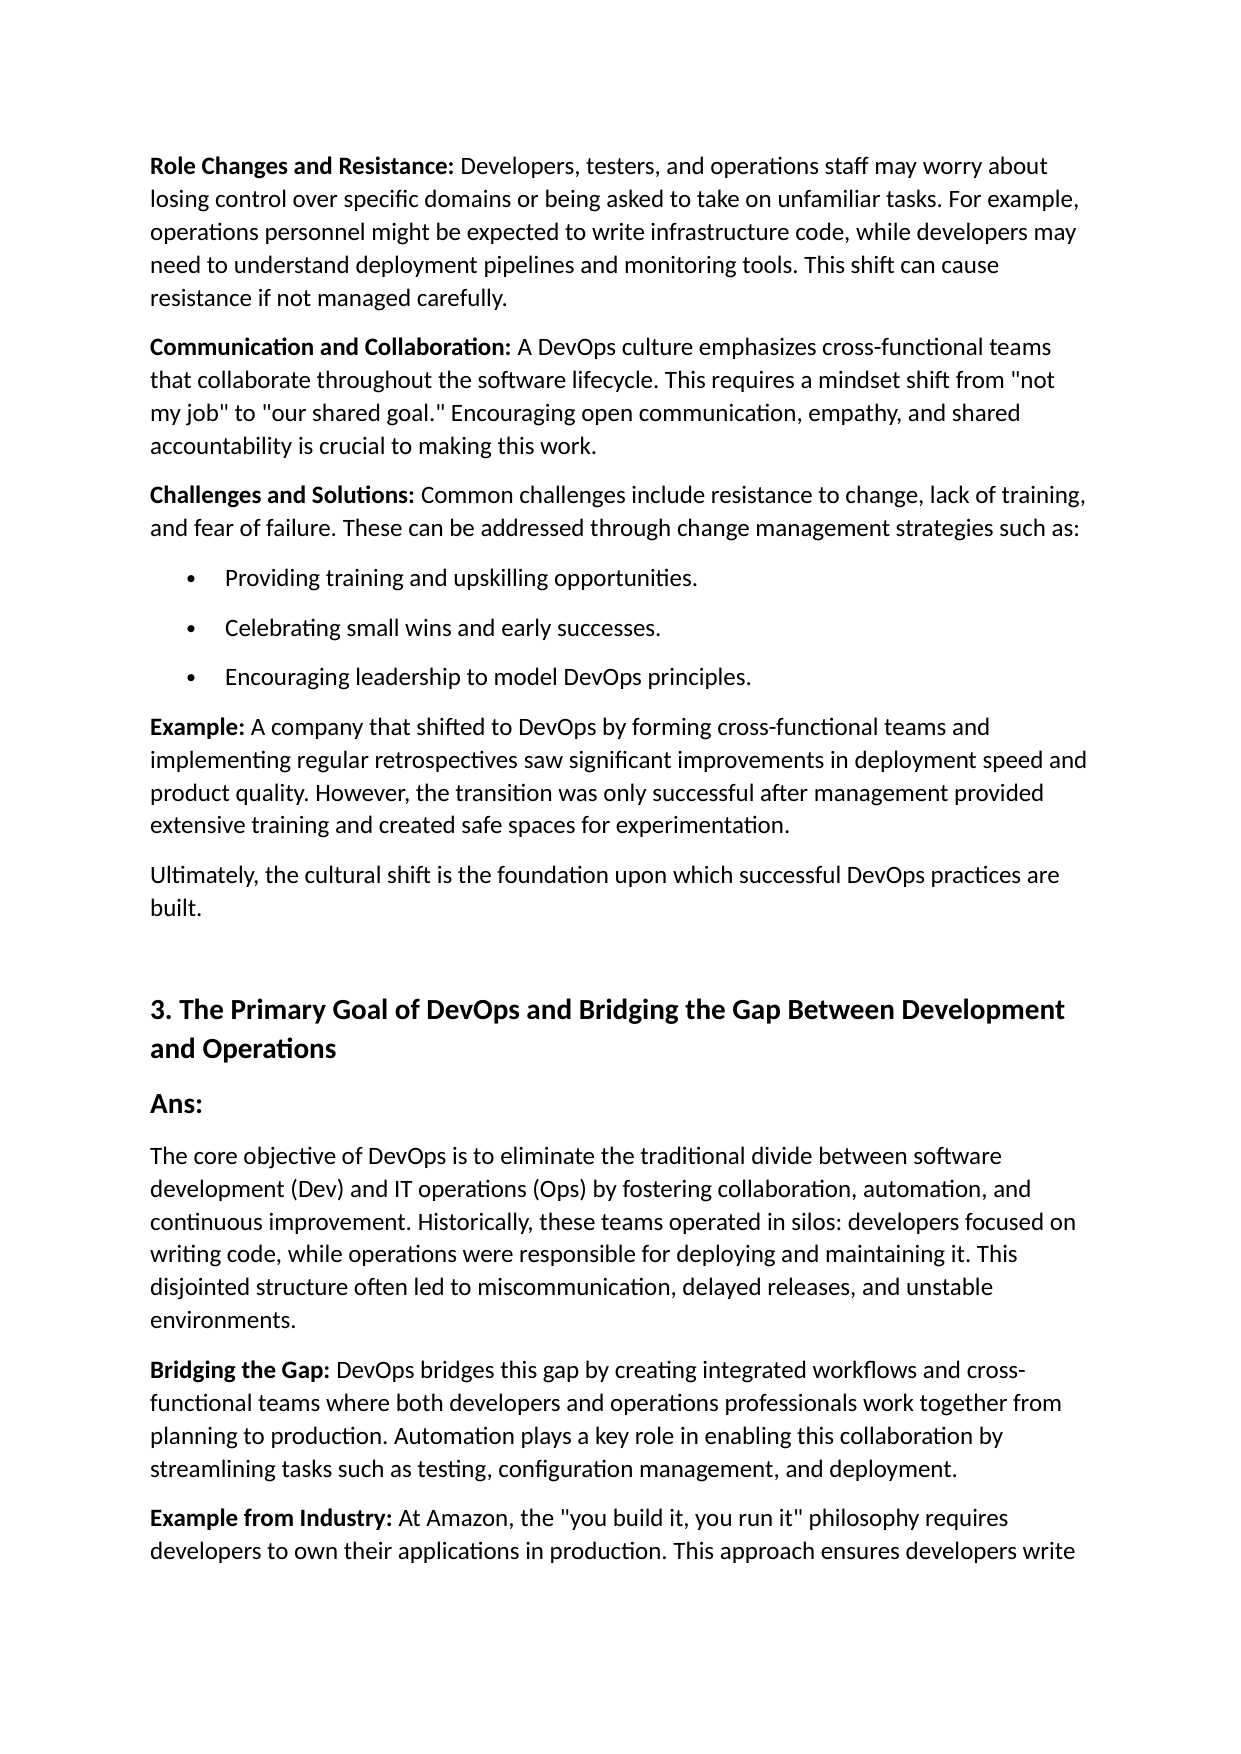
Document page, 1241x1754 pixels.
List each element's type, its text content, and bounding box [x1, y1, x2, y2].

text Bridging the Gap: DevOps bridges this gap by creating integrated workflows and cross-functional teams where both developers and operations professionals work together from planning to production. Automation plays a key role in enabling this collaboration by streamlining tasks such as testing, configuration management, and deployment. [150, 1354, 1090, 1483]
text Ultimately, the cultural shift is the foundation upon which successful DevOps practices are built. [150, 859, 1090, 923]
list Celebrating small wins and early successes. [187, 612, 1090, 642]
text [150, 1502, 1090, 1566]
text The core objective of DevOps is to eliminate the traditional divide between software development (Dev) and IT operations (Ops) by fostering collaboration, automation, and continuous improvement. Historically, these teams operated in silos: developers focused on writing code, while operations were responsible for deploying and maintaining it. This disjointed structure often led to miscommunication, delayed releases, and unstable environments. [150, 1140, 1090, 1335]
text Role Changes and Resistance: Developers, testers, and operations staff may worry about losing control over specific domains or being asked to take on unfamiliar tasks. For example, operations personnel might be expected to write infrastructure code, while developers may need to understand deployment pipelines and monitoring tools. This shift can cause resistance if not managed carefully. [150, 150, 1090, 312]
text 3. The Primary Goal of DevOps and Bridging the Gap Between Development and Operations [150, 991, 1090, 1065]
text Challenges and Solutions: Common challenges include resistance to change, lack of training, and fear of failure. These can be addressed through change management strategies such as: [150, 479, 1090, 543]
list Encouraging leadership to model DevOps principles. [187, 661, 1090, 692]
text Ans: [150, 1085, 1090, 1120]
list Providing training and upskilling opportunities. [187, 562, 1090, 593]
text Example: A company that shifted to DevOps by forming cross-functional teams and implementing regular retrospectives saw significant improvements in deployment speed and product quality. However, the transition was only successful after management provided extensive training and created safe spaces for experimentation. [150, 711, 1090, 840]
text Communication and Collaboration: A DevOps culture emphasizes cross-functional teams that collaborate throughout the software lifecycle. This requires a mindset shift from "not my job" to "our shared goal." Encouraging open communication, empathy, and shared accountability is crucial to making this work. [150, 331, 1090, 461]
